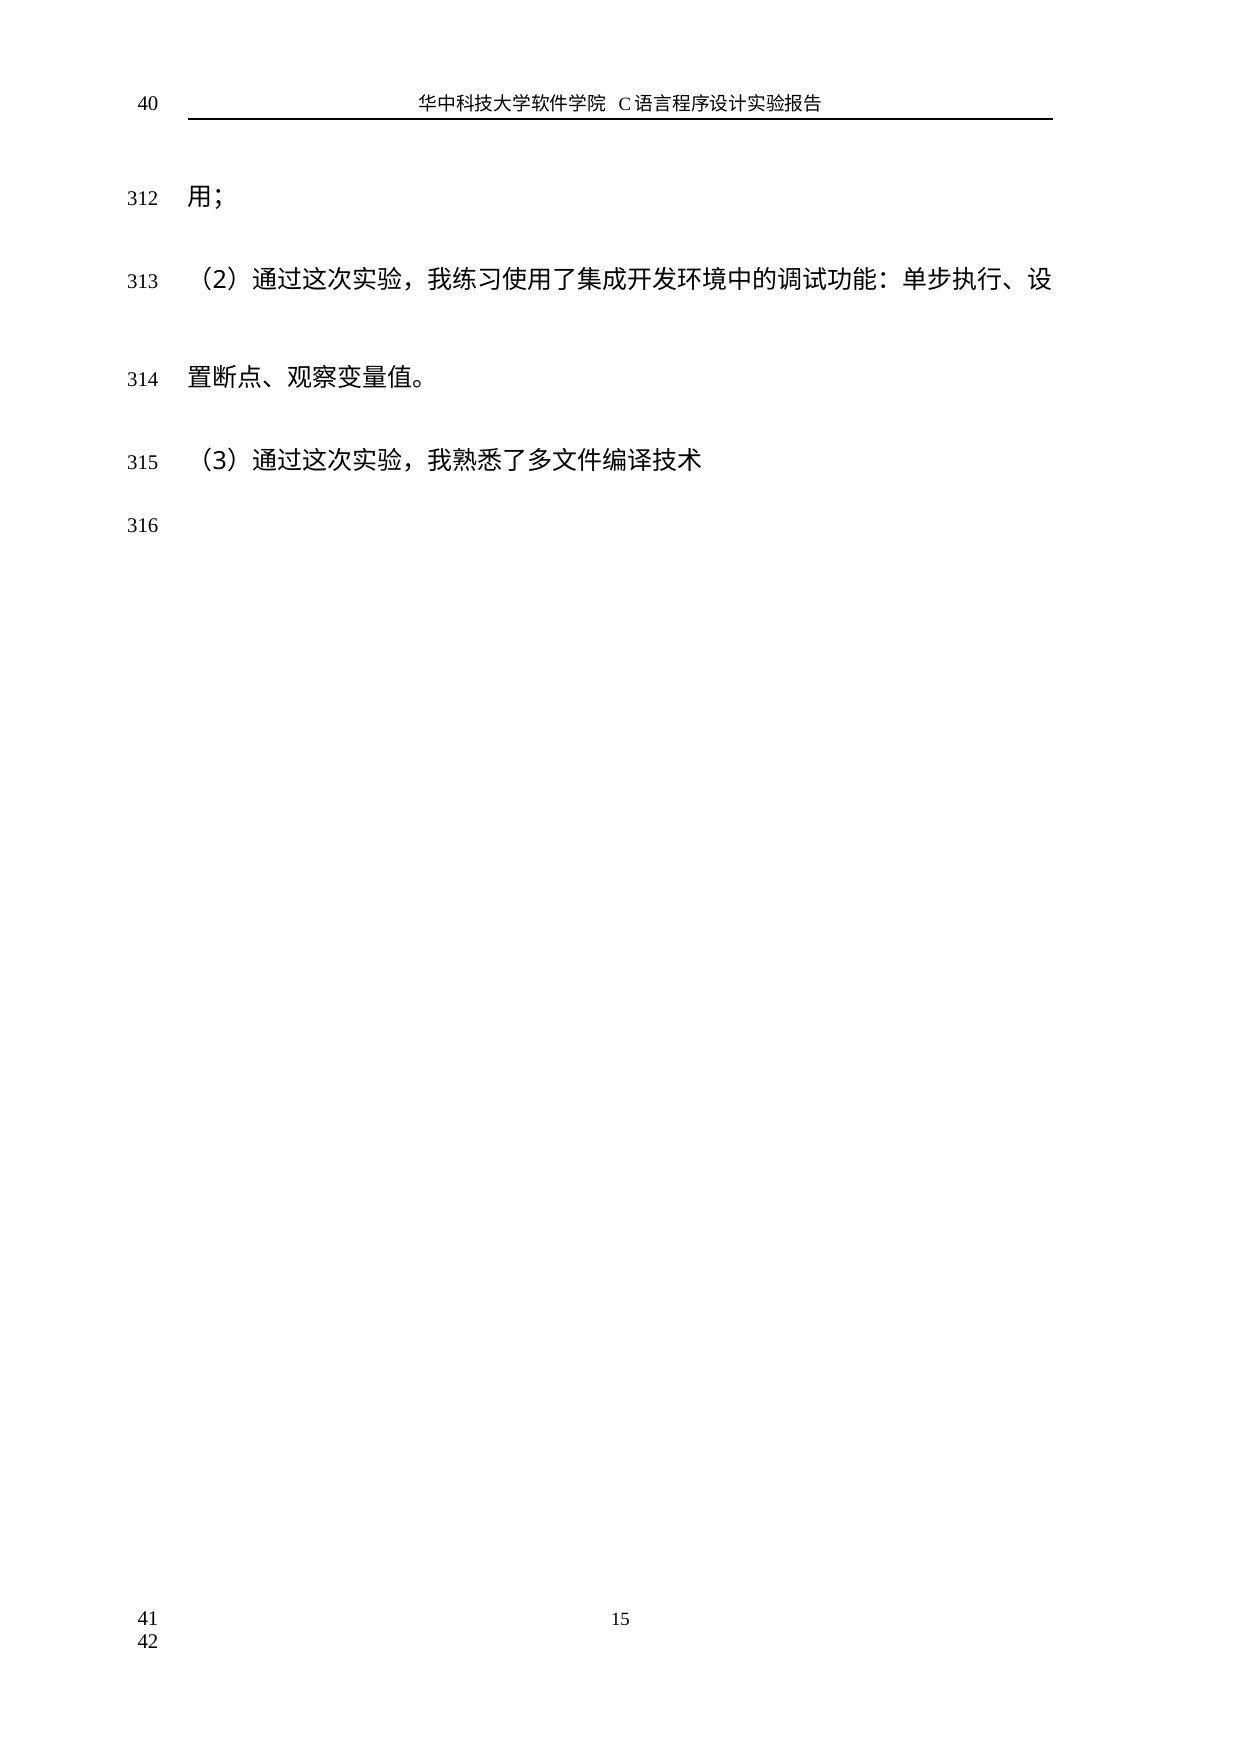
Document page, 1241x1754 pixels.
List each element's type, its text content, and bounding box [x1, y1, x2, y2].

text （2）通过这次实验，我练习使用了集成开发环境中的调试功能：单步执行、设置断点、观察变量值。 [187, 245, 1053, 408]
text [187, 162, 1053, 227]
text （3）通过这次实验，我熟悉了多文件编译技术 [187, 426, 1053, 491]
